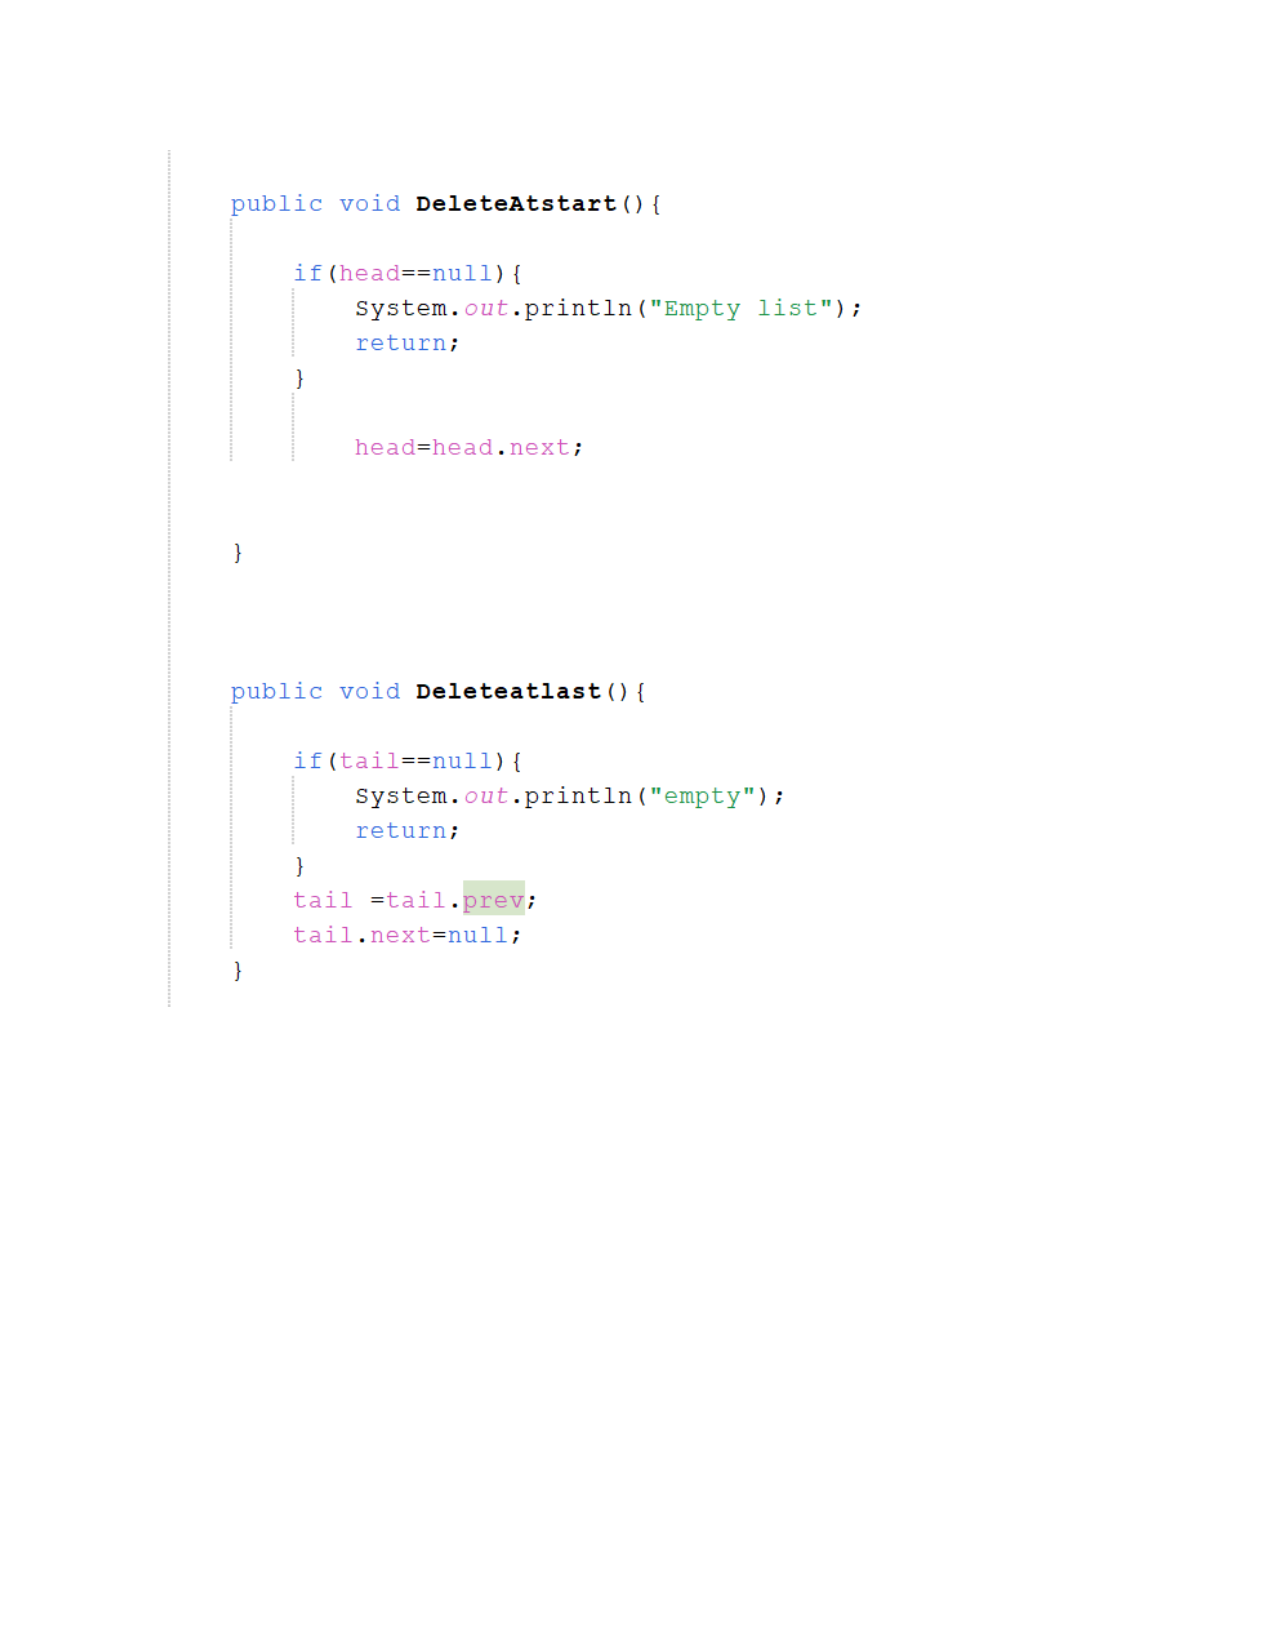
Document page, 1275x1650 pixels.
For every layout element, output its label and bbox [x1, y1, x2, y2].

picture [150, 150, 1125, 1007]
